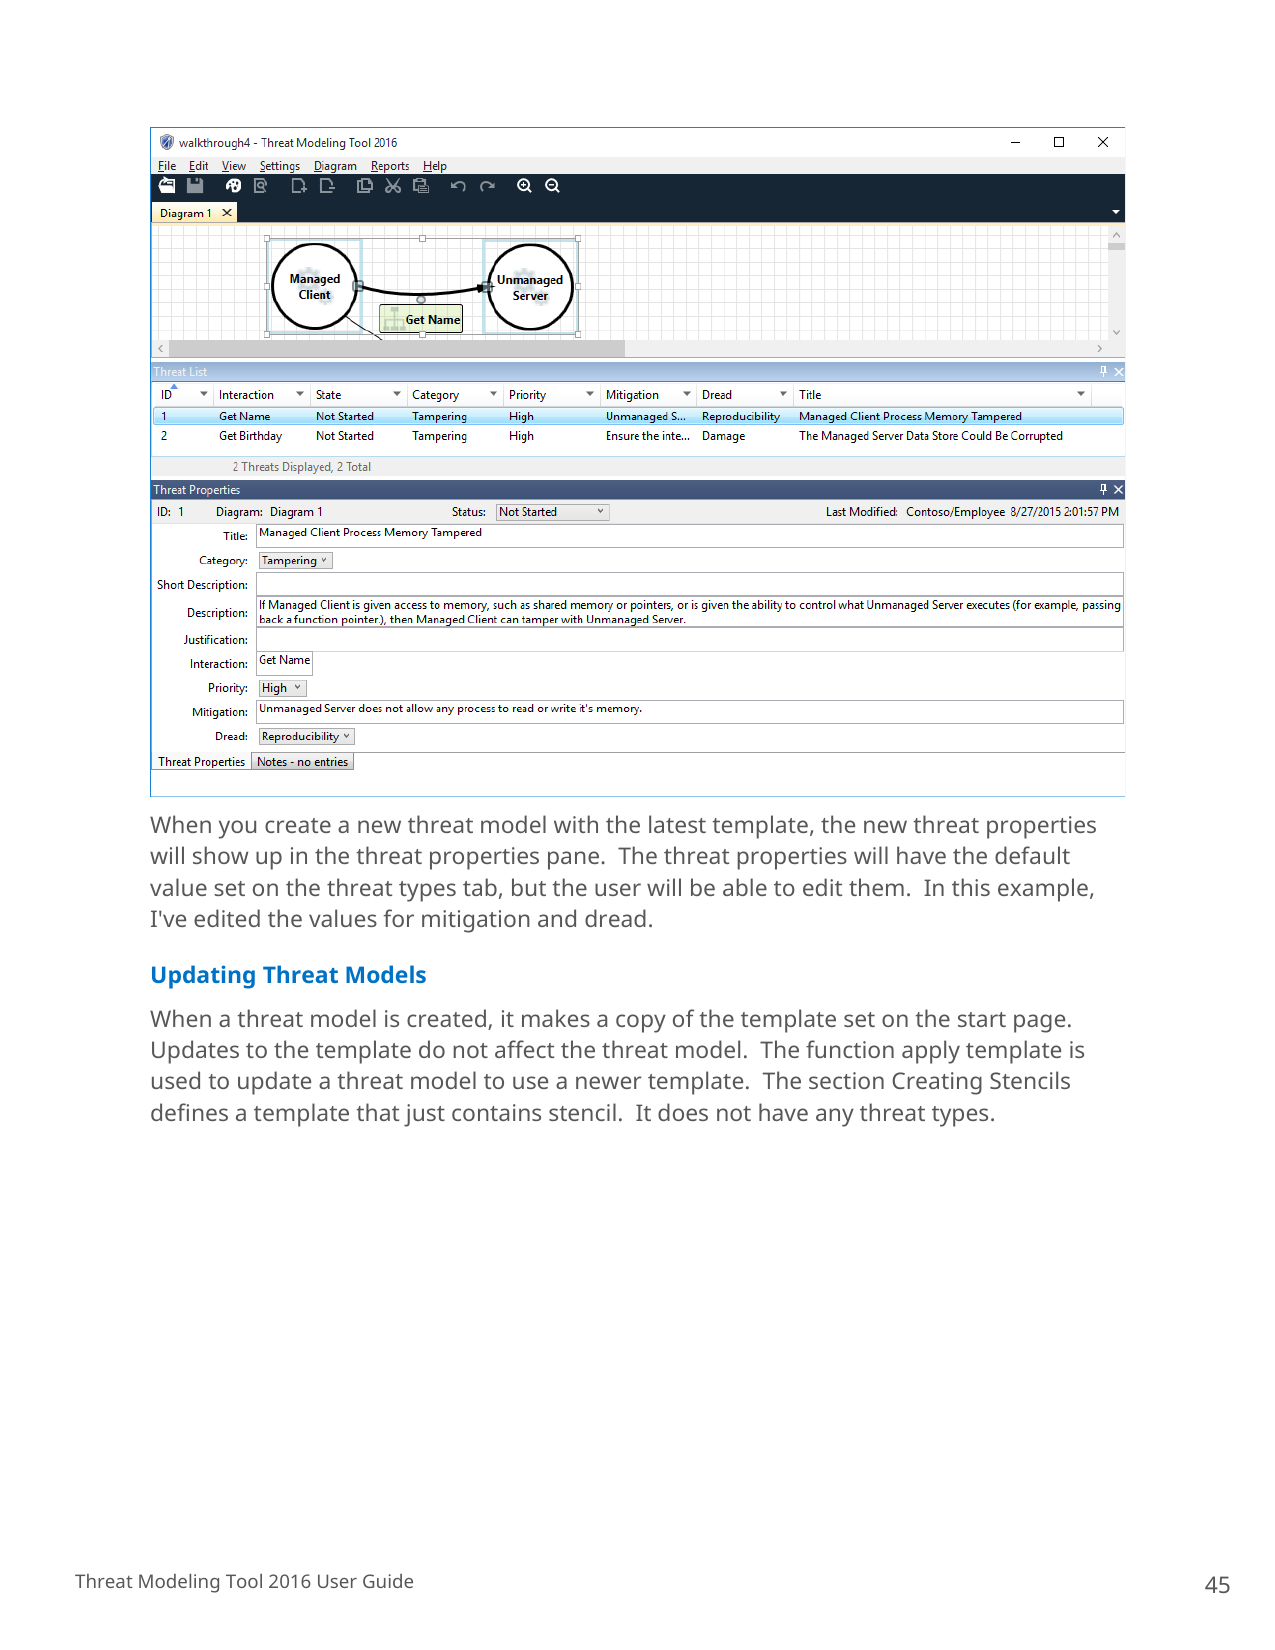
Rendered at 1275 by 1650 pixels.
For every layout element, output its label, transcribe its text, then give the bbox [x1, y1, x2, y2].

text When you create a new threat model with the latest template, the new threat properties will show up in the threat properties pane. The threat properties will have the default value set on the threat types tab, but the user will be able to edit them. In this example, I've edited the values for mitigation and dread. [150, 809, 1125, 934]
subtitle Updating Threat Models [150, 959, 1125, 990]
picture [150, 127, 1125, 797]
text When a threat model is created, it makes a copy of the template set on the start page. Updates to the template do not affect the threat model. The function apply template is used to update a threat model to use a newer template. The section Creating Stencils defines a template that just contains stencil. It does not have any threat types. [150, 1003, 1125, 1128]
